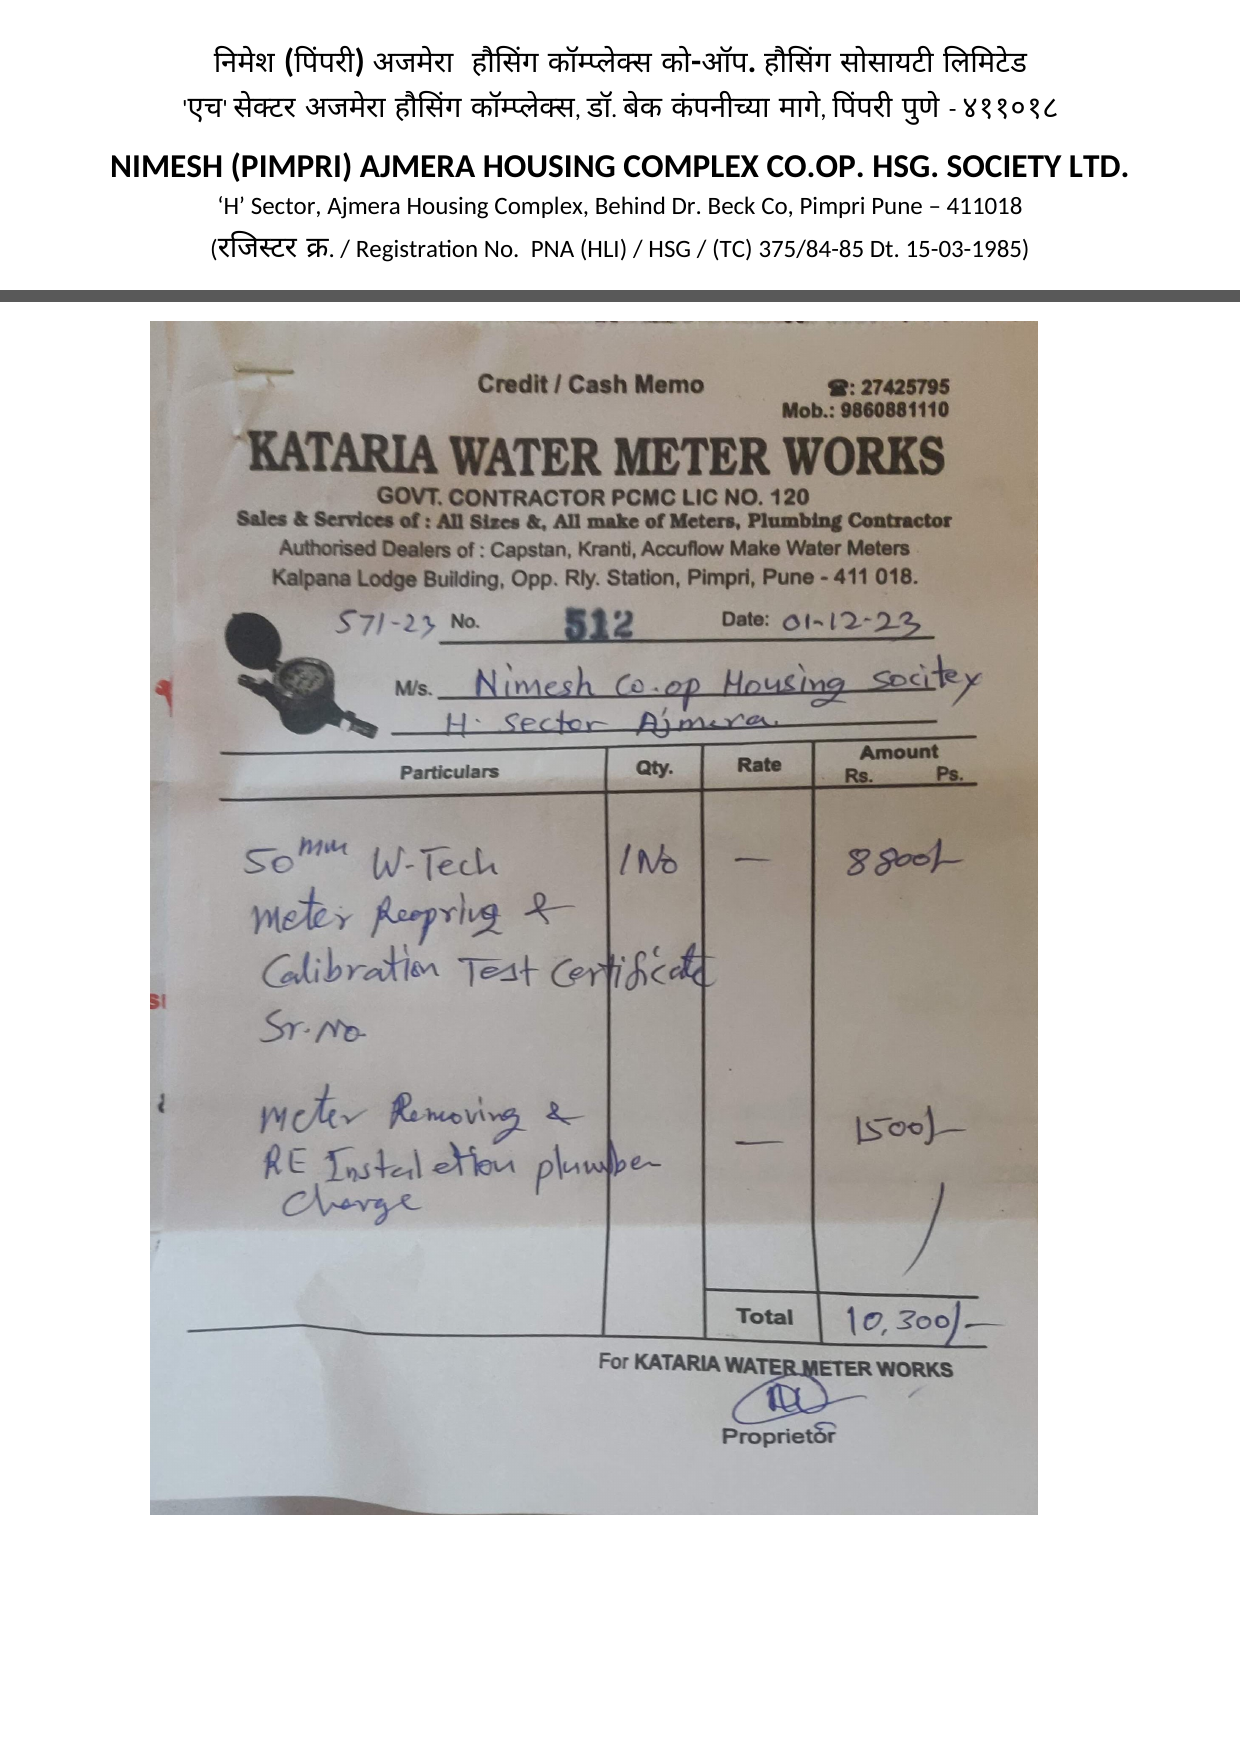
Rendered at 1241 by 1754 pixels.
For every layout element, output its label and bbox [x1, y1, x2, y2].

picture [150, 321, 1038, 1515]
